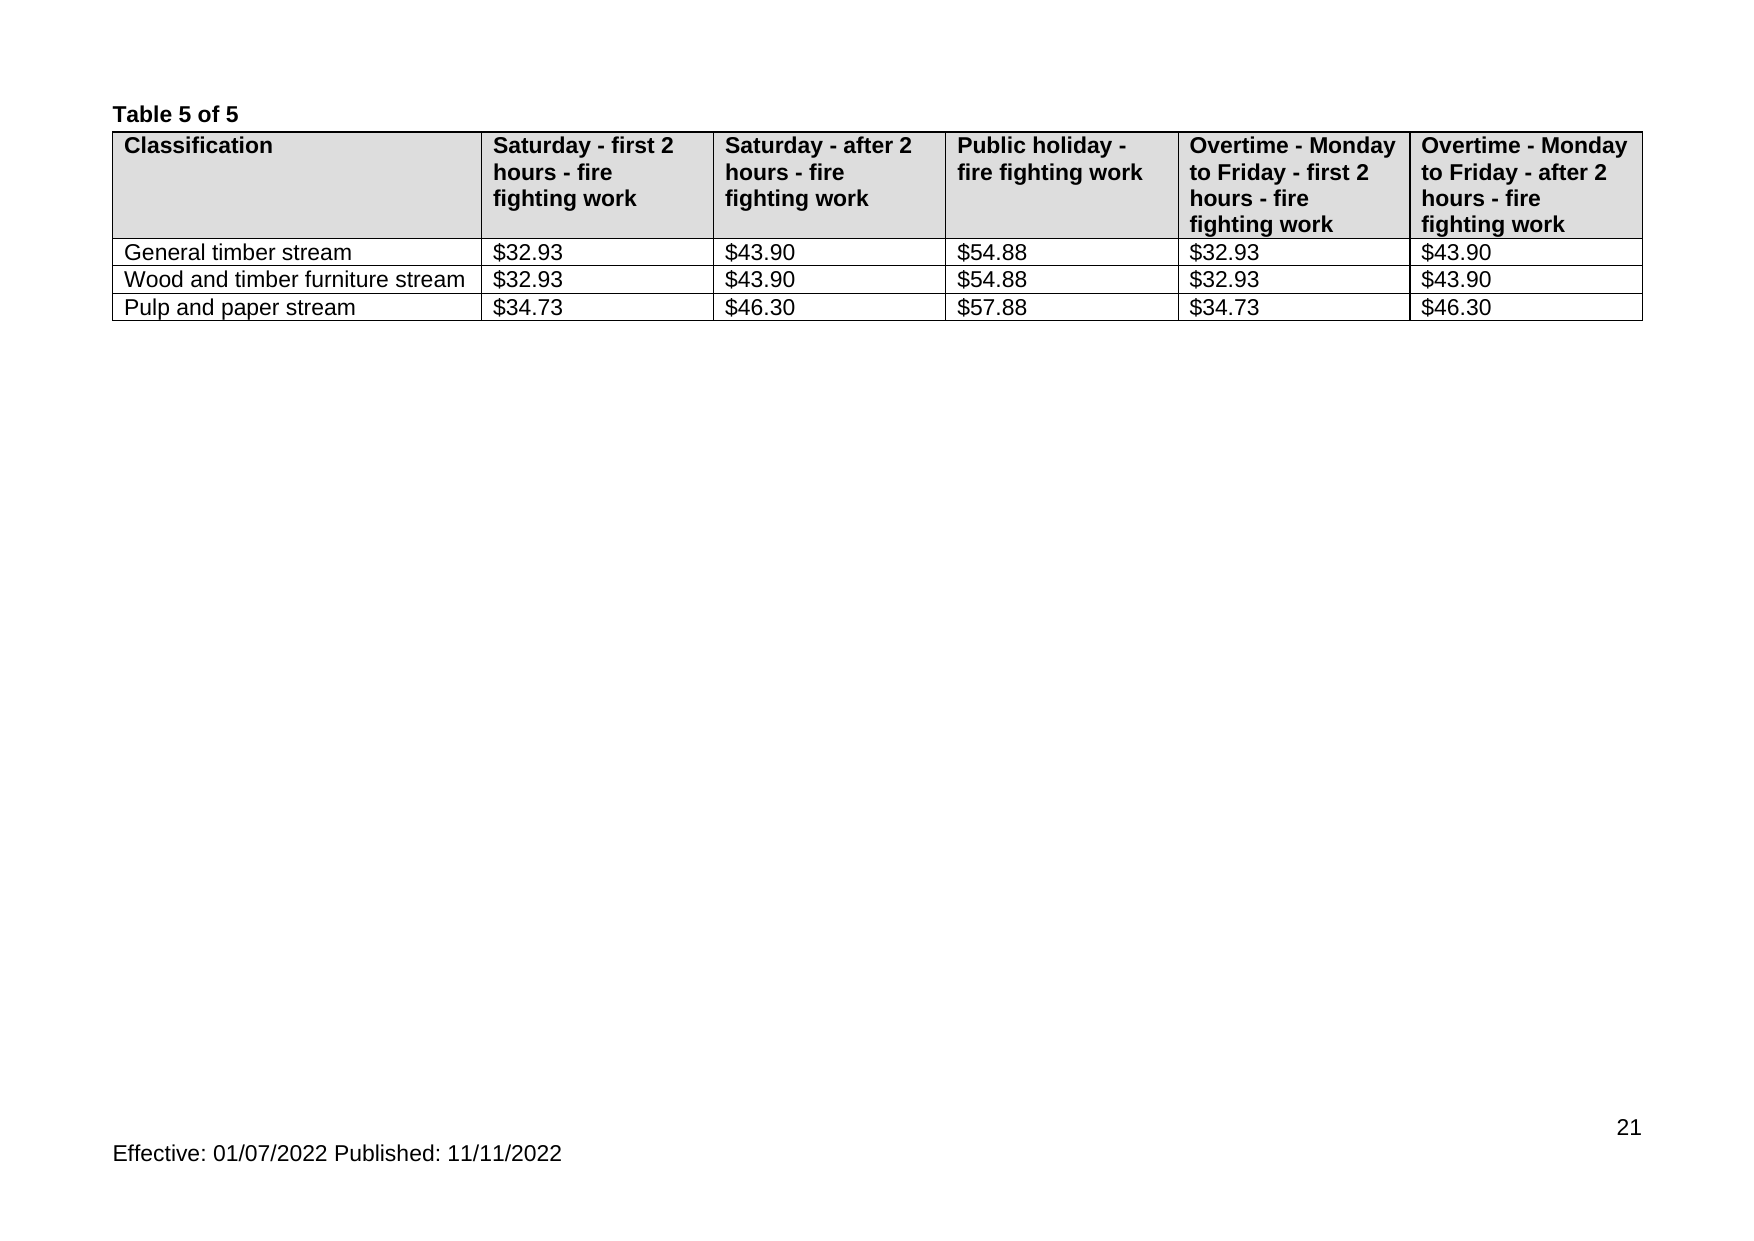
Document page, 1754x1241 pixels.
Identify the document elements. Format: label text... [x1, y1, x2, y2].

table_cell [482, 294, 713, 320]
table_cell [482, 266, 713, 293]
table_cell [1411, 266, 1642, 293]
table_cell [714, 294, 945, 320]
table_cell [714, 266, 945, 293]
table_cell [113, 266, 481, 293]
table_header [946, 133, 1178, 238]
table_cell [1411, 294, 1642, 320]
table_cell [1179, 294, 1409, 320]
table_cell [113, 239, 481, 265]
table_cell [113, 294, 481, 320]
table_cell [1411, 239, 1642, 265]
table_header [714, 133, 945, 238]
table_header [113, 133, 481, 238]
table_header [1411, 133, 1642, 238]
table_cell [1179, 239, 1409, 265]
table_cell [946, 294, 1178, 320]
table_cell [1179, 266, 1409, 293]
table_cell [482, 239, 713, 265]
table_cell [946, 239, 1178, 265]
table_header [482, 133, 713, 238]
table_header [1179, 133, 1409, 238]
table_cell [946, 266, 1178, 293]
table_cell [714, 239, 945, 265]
text Table 5 of 5 [112, 101, 1642, 127]
